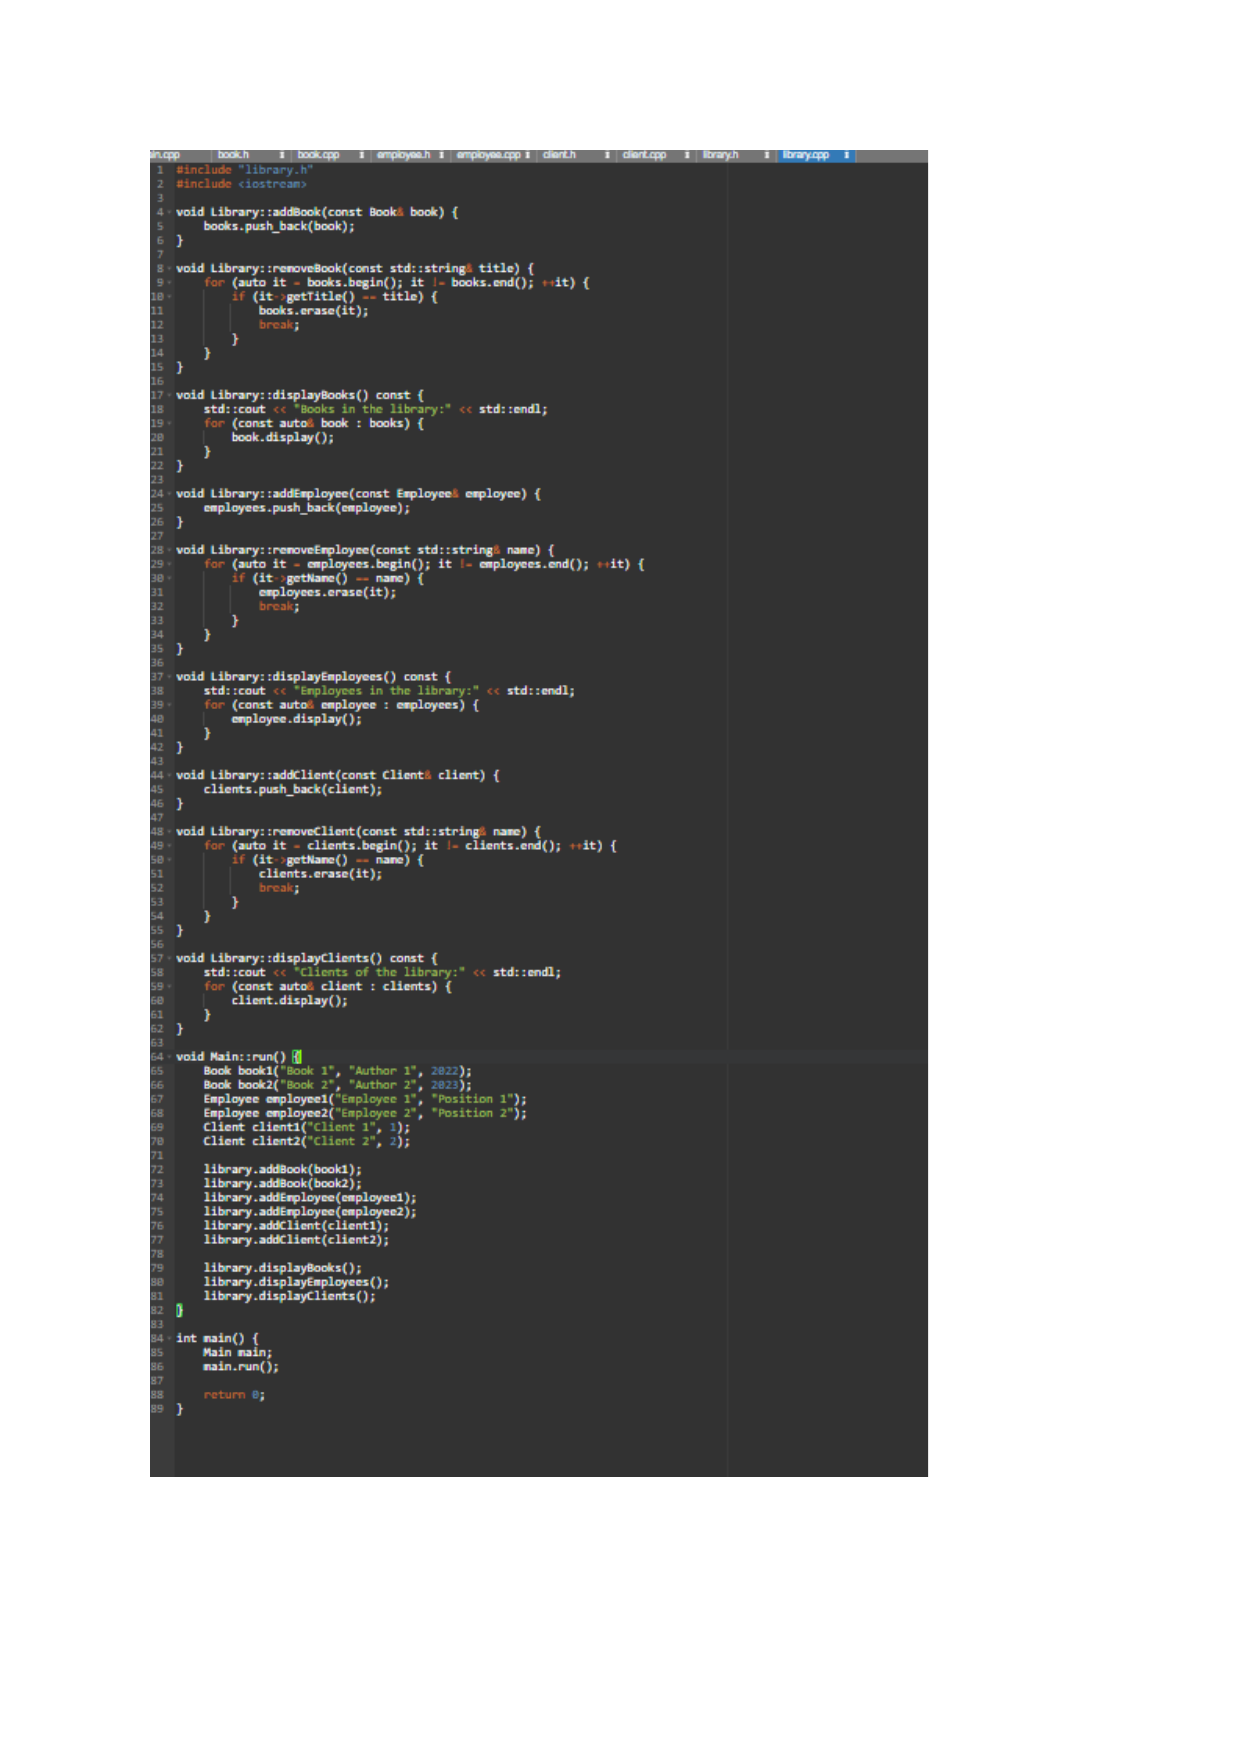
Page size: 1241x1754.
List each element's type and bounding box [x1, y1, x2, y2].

picture [150, 150, 929, 1477]
